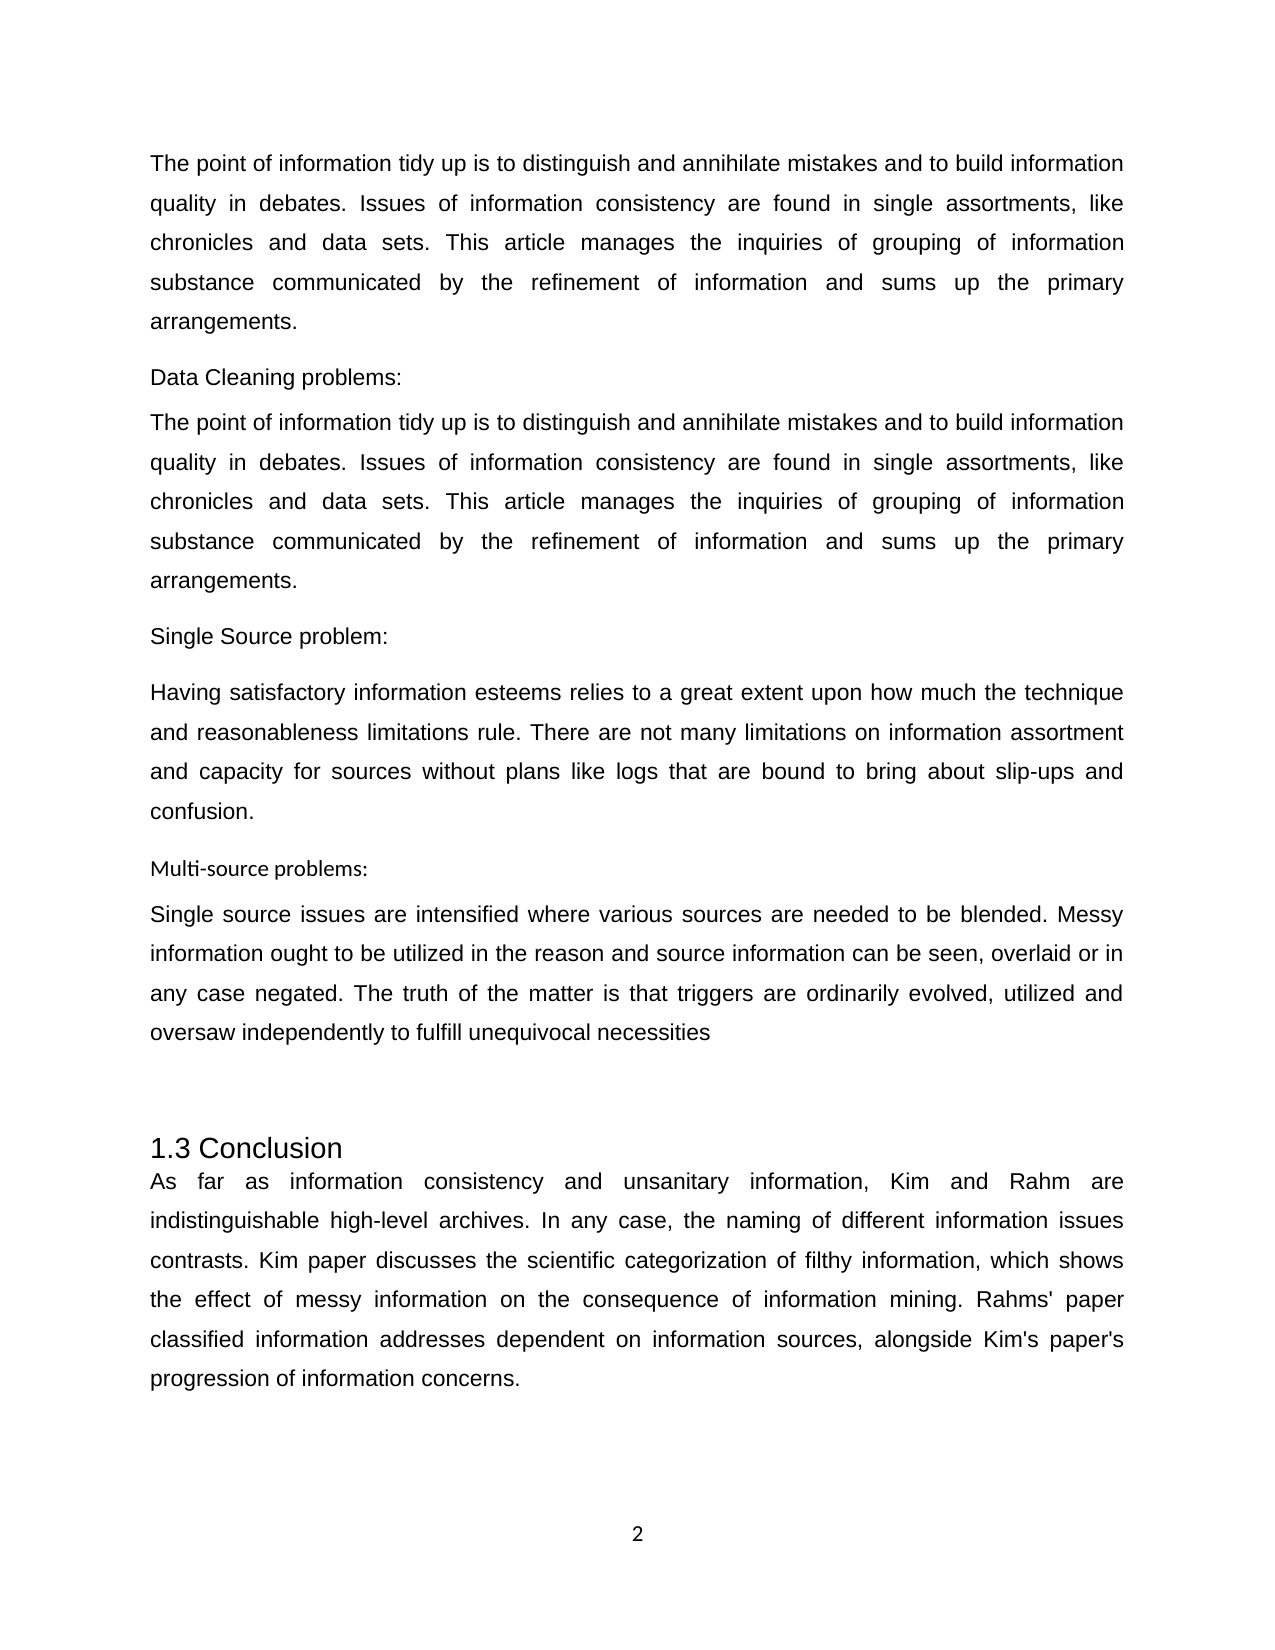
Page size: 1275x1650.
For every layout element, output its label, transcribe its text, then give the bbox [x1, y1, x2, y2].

text The point of information tidy up is to distinguish and annihilate mistakes and to build information quality in debates. Issues of information consistency are found in single assortments, like chronicles and data sets. This article manages the inquiries of grouping of information substance communicated by the refinement of information and sums up the primary arrangements. [150, 409, 1125, 593]
text Multi-source problems: [150, 854, 1125, 882]
text Single Source problem: [150, 623, 1125, 649]
text Having satisfactory information esteems relies to a great extent upon how much the technique and reasonableness limitations rule. There are not many limitations on information assortment and capacity for sources without plans like logs that are bound to bring about slip-ups and confusion. [150, 679, 1125, 824]
subtitle 1.3 Conclusion [150, 1132, 1125, 1165]
text As far as information consistency and unsanitary information, Kim and Rahm are indistinguishable high-level archives. In any case, the naming of different information issues contrasts. Kim paper discusses the scientific categorization of filthy information, which shows the effect of messy information on the consequence of information mining. Rahms' paper classified information addresses dependent on information sources, alongside Kim's paper's progression of information concerns. [150, 1168, 1125, 1391]
text Data Cleaning problems: [150, 364, 1125, 390]
text The point of information tidy up is to distinguish and annihilate mistakes and to build information quality in debates. Issues of information consistency are found in single assortments, like chronicles and data sets. This article manages the inquiries of grouping of information substance communicated by the refinement of information and sums up the primary arrangements. [150, 150, 1125, 334]
text Single source issues are intensified where various sources are needed to be blended. Messy information ought to be utilized in the reason and source information can be seen, overlaid or in any case negated. The truth of the matter is that triggers are ordinarily evolved, utilized and oversaw independently to fulfill unequivocal necessities [150, 901, 1125, 1046]
